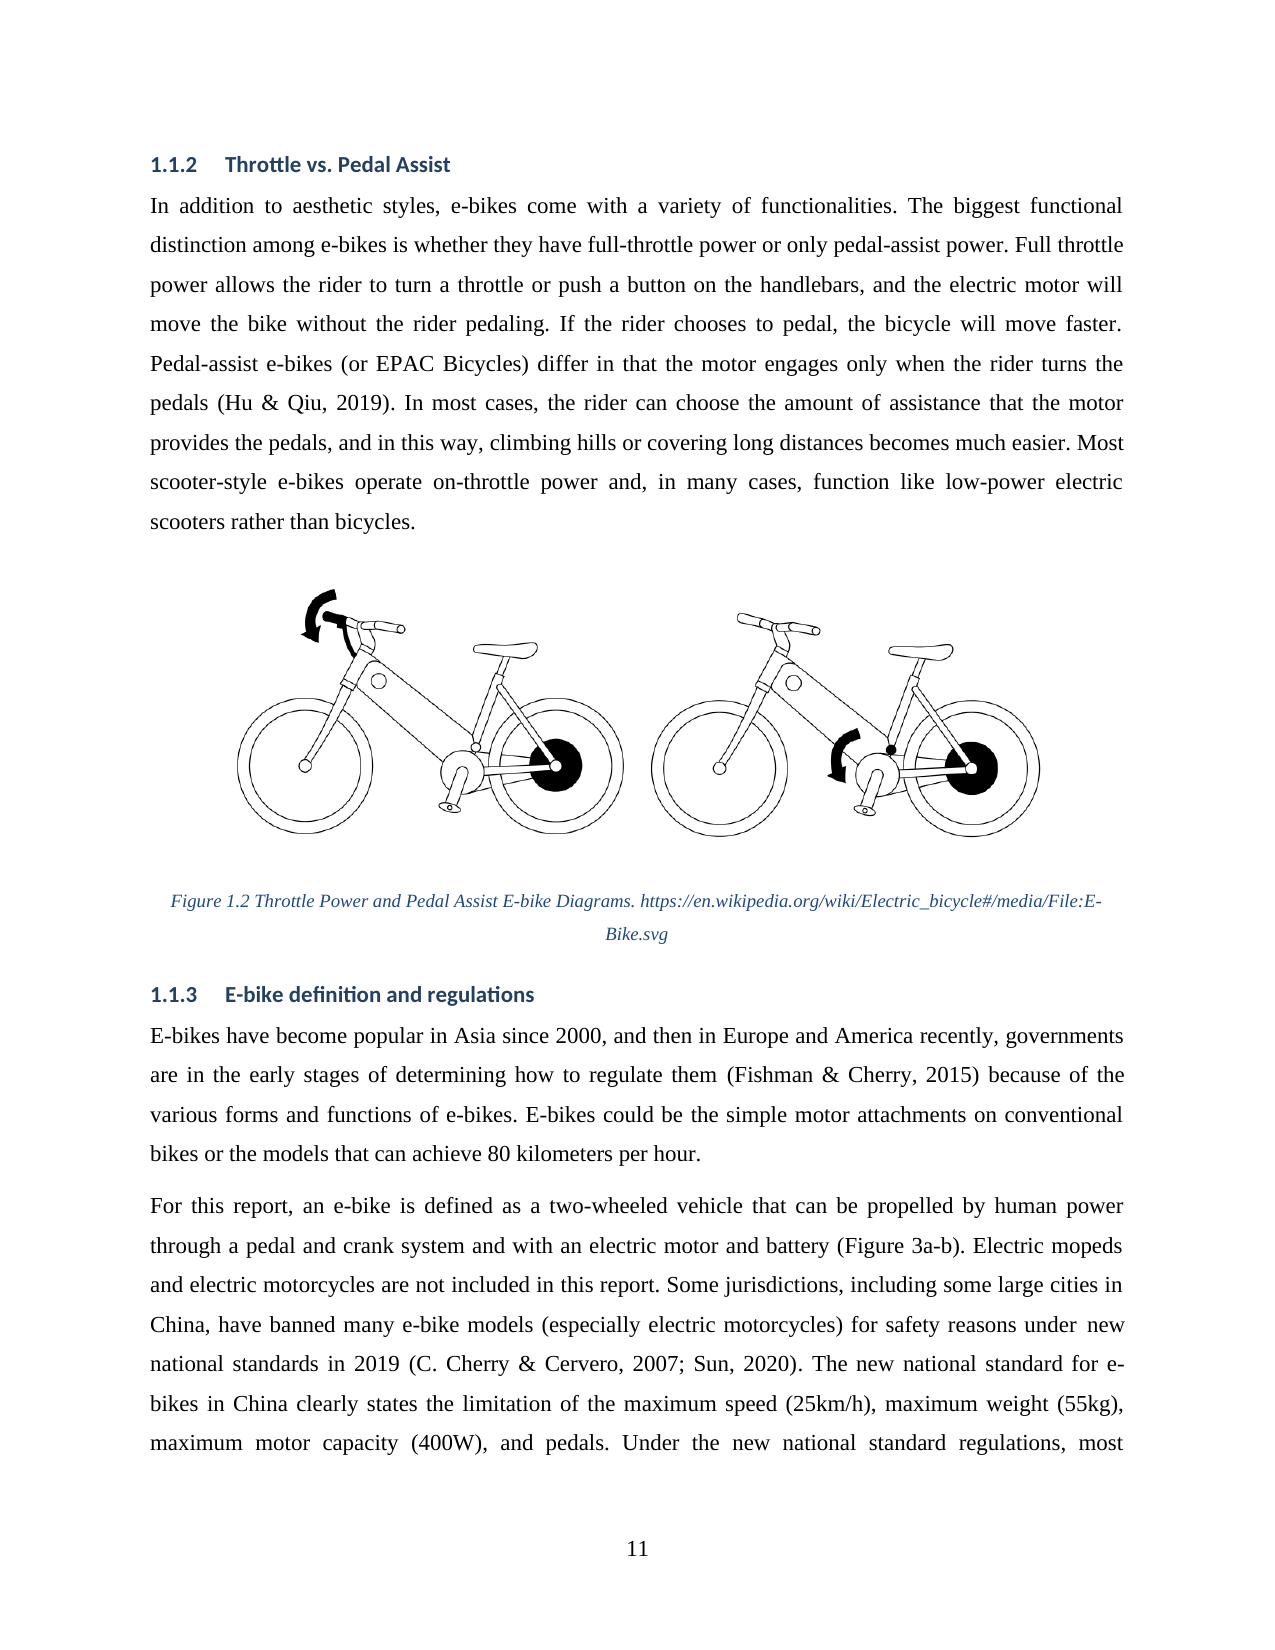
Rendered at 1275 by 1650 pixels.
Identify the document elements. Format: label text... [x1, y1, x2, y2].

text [150, 1192, 1125, 1455]
picture [223, 559, 1052, 865]
subtitle E-bike definition and regulations [150, 980, 1125, 1008]
text Figure 1.2 Throttle Power and Pedal Assist E-bike Diagrams. https://en.wikipedia.org/wiki/Electric_bicycle#/media/File:E-Bike.svg [150, 890, 1125, 944]
text E-bikes have become popular in Asia since 2000, and then in Europe and America recently, governments are in the early stages of determining how to regulate them (Fishman & Cherry, 2015) because of the various forms and functions of e-bikes. E-bikes could be the simple motor attachments on conventional bikes or the models that can achieve 80 kilometers per hour. [150, 1022, 1125, 1167]
subtitle Throttle vs. Pedal Assist [150, 150, 1125, 178]
text In addition to aesthetic styles, e-bikes come with a variety of functionalities. The biggest functional distinction among e-bikes is whether they have full-throttle power or only pedal-assist power. Full throttle power allows the rider to turn a throttle or push a button on the handlebars, and the electric motor will move the bike without the rider pedaling. If the rider chooses to pedal, the bicycle will move faster. Pedal-assist e-bikes (or EPAC Bicycles) differ in that the motor engages only when the rider turns the pedals (Hu & Qiu, 2019). In most cases, the rider can choose the amount of assistance that the motor provides the pedals, and in this way, climbing hills or covering long distances becomes much easier. Most scooter-style e-bikes operate on-throttle power and, in many cases, function like low-power electric scooters rather than bicycles. [150, 192, 1125, 534]
